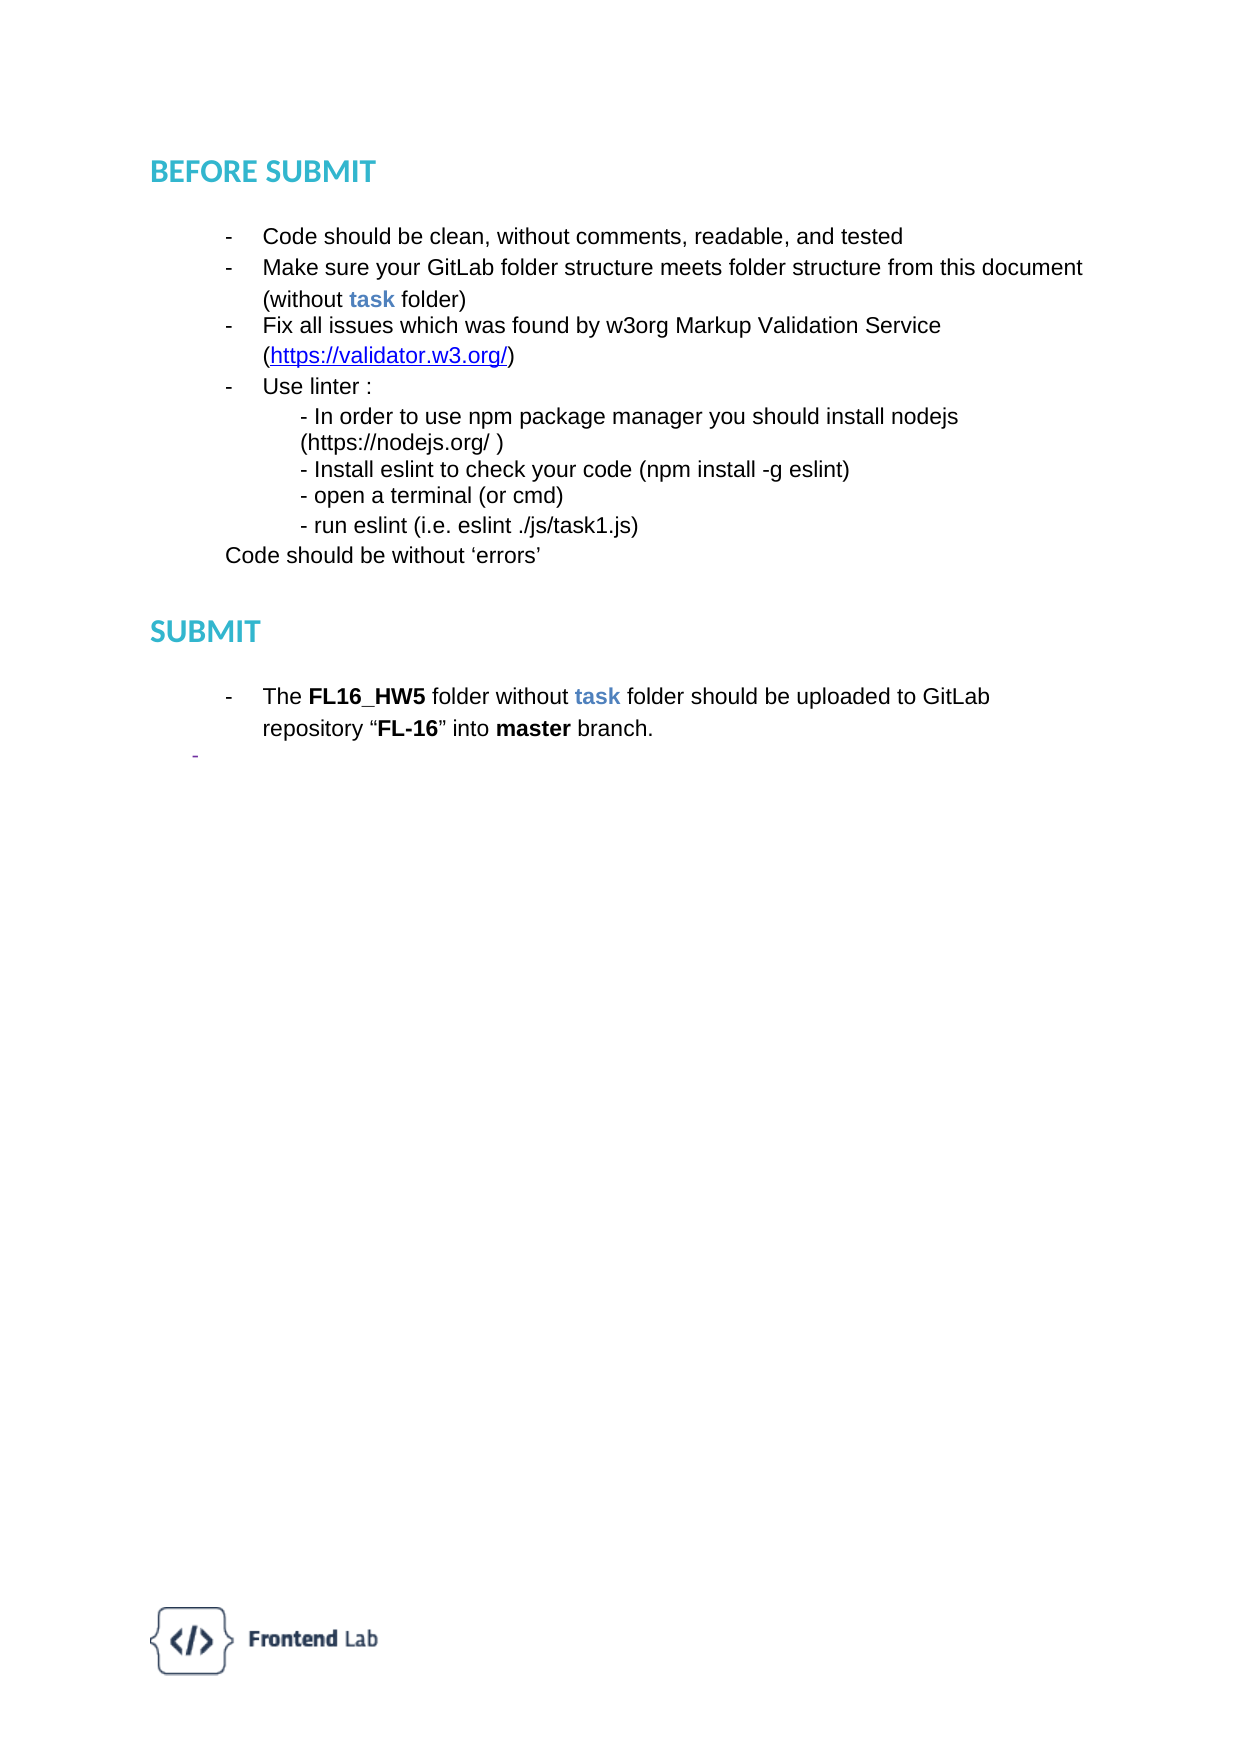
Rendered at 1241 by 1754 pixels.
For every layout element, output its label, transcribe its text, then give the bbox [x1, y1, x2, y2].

list - open a terminal (or cmd) [225, 482, 1090, 508]
text - In order to use npm package manager you should install nodejs (https://nodejs.org/ ) [300, 403, 1090, 456]
list Make sure your GitLab folder structure meets folder structure from this document (without task folder) [225, 249, 1090, 312]
list The FL16_HW5 folder without task folder should be uploaded to GitLab repository “FL-16” into master branch. [225, 678, 1090, 741]
subtitle BEFORE SUBMIT [150, 150, 1090, 191]
subtitle SUBMIT [150, 610, 1090, 651]
list Fix all issues which was found by w3org Markup Validation Service (https://validator.w3.org/) [225, 312, 1090, 369]
list Code should be clean, without comments, readable, and tested [225, 218, 1090, 249]
list - run eslint (i.e. eslint ./js/task1.js) [225, 512, 1090, 538]
list Use linter : [225, 373, 1090, 399]
text - Install eslint to check your code (npm install -g eslint) [300, 456, 1090, 482]
list Code should be without ‘errors’ [225, 542, 1090, 569]
picture [150, 1607, 380, 1676]
